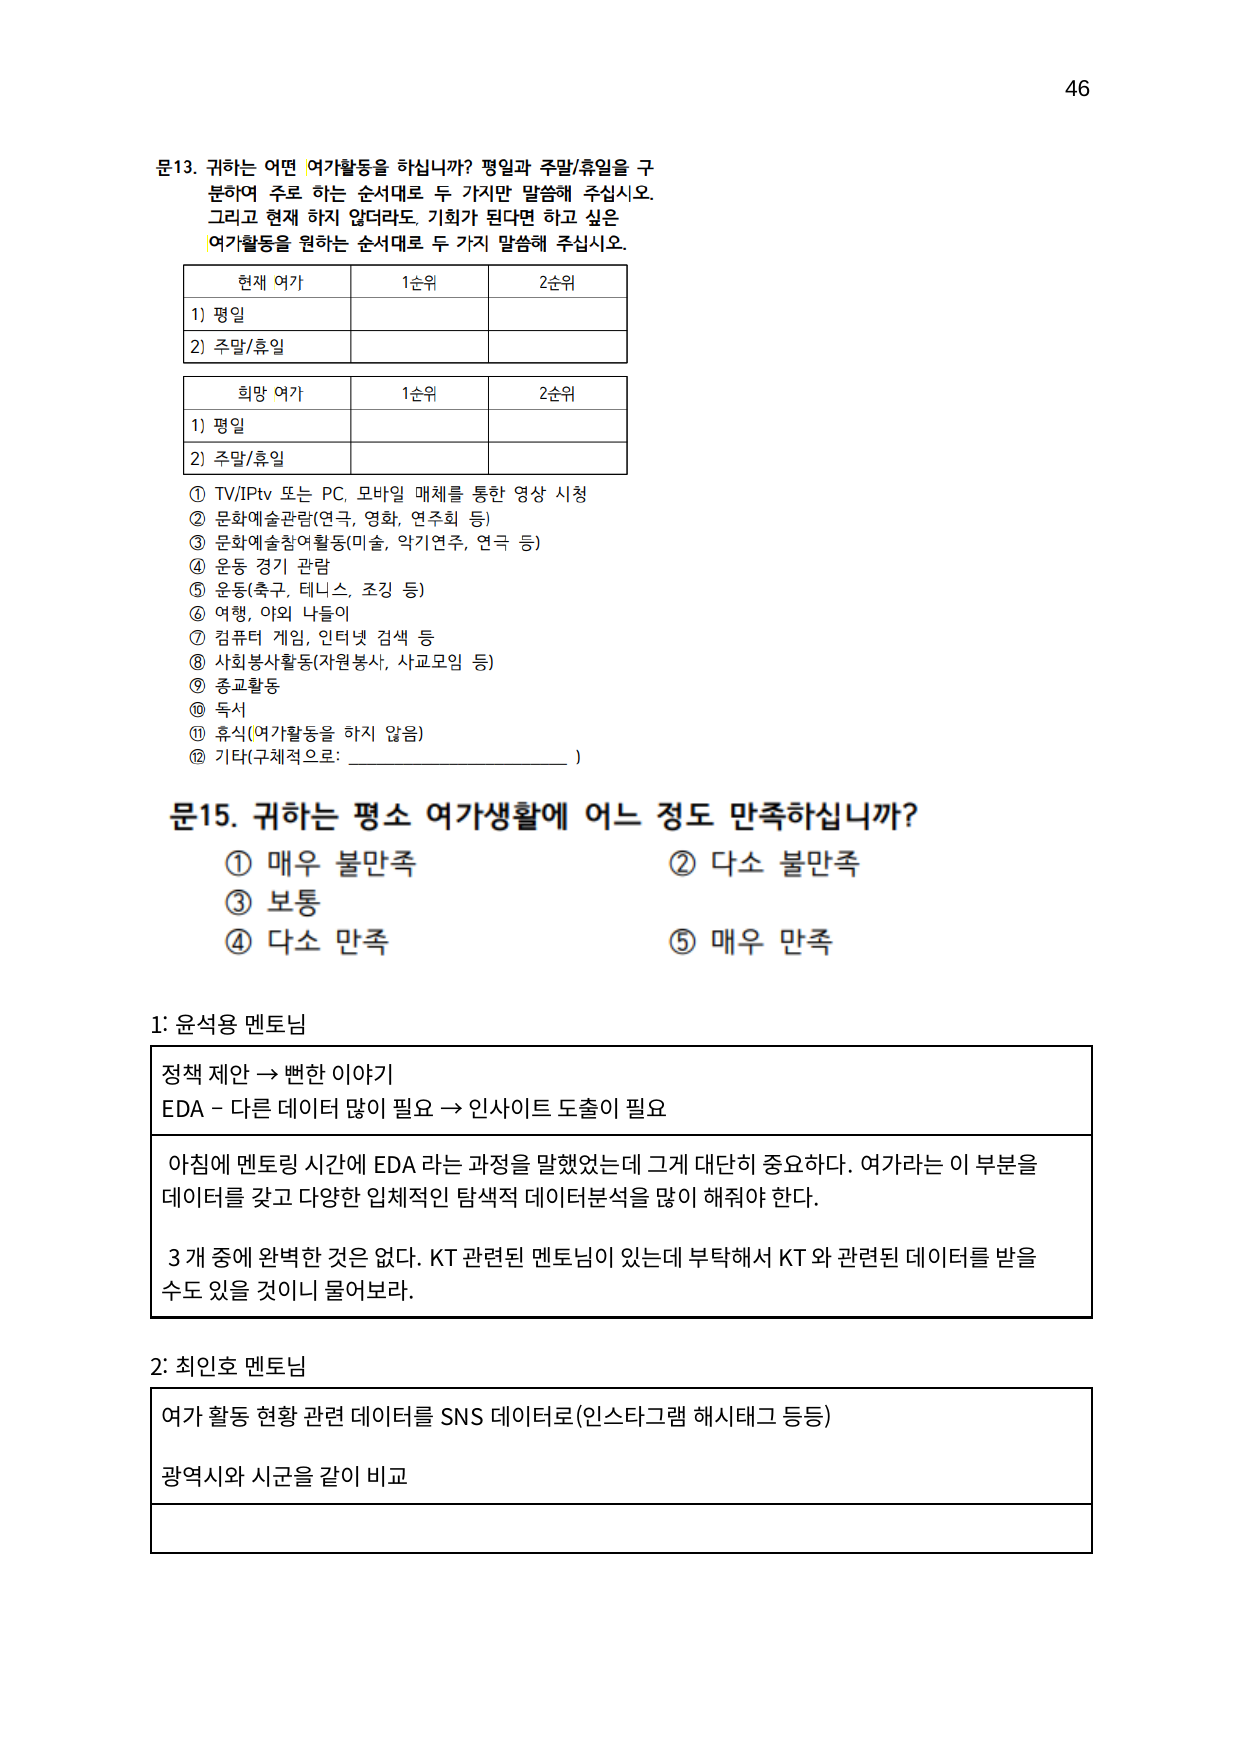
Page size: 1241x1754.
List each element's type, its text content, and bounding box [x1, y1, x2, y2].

table_cell [152, 1505, 1091, 1552]
picture [150, 785, 977, 973]
table_cell 아침에 멘토링 시간에 EDA라는 과정을 말했었는데 그게 대단히 중요하다. 여가라는 이 부분을 데이터를 갖고 다양한 입체적인 탐색적 데이터분석을 많이 해줘야 한다. 3개 중에 완벽한 것은 없다. KT관련된 멘토님이 있는데 부탁해서 KT와 관련된 데이터를 받을 수도 있을 것이니 물어보라. [152, 1136, 1091, 1316]
table_header 정책 제안 → 뻔한 이야기 EDA – 다른 데이터 많이 필요 → 인사이트 도출이 필요 [152, 1047, 1091, 1134]
text 1: 윤석용 멘토님 [150, 1007, 1090, 1040]
text 2: 최인호 멘토님 [150, 1349, 1090, 1382]
picture [150, 150, 665, 782]
table_header 여가 활동 현황 관련 데이터를 SNS 데이터로(인스타그램 해시태그 등등) 광역시와 시군을 같이 비교 [152, 1389, 1091, 1502]
